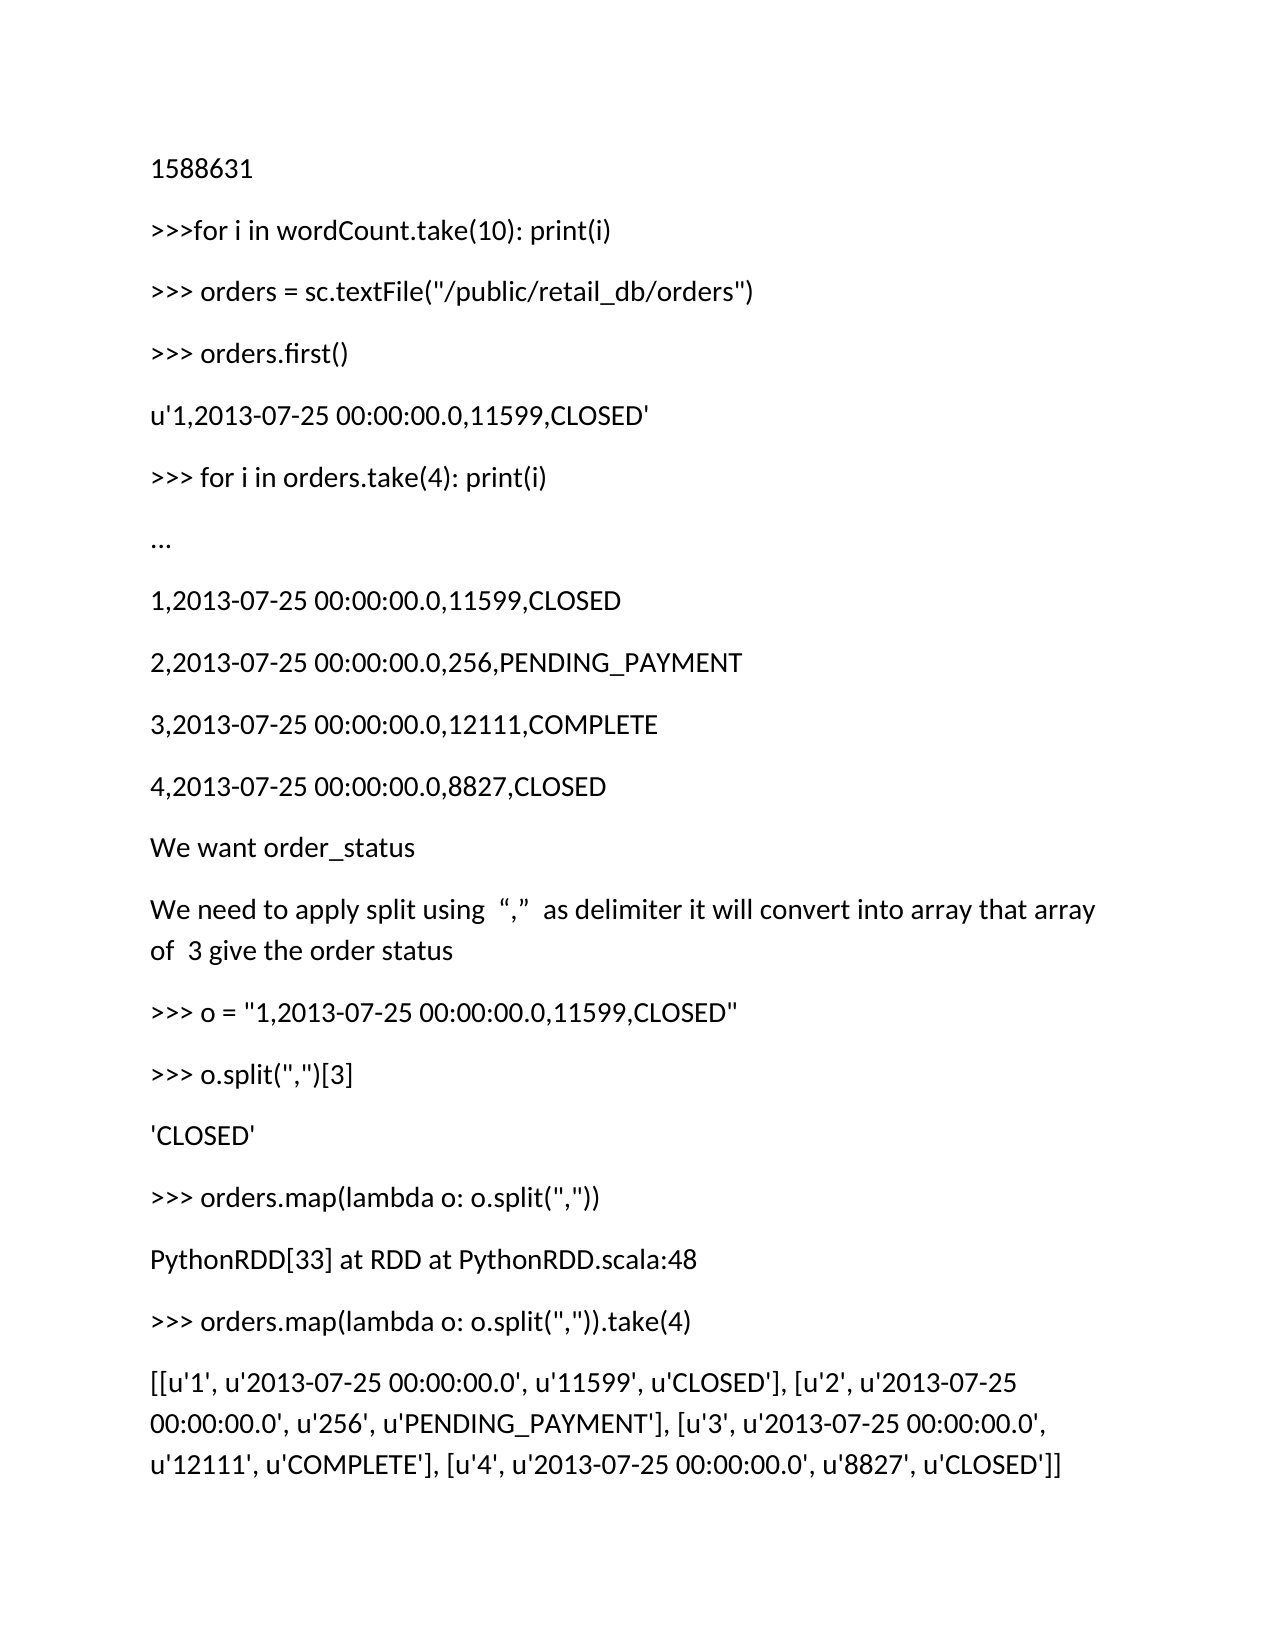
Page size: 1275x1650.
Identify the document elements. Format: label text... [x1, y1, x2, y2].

text 1,2013-07-25 00:00:00.0,11599,CLOSED [150, 582, 1125, 618]
text 'CLOSED' [150, 1117, 1125, 1153]
text [[u'1', u'2013-07-25 00:00:00.0', u'11599', u'CLOSED'], [u'2', u'2013-07-25 00:00:00.0', u'256', u'PENDING_PAYMENT'], [u'3', u'2013-07-25 00:00:00.0', u'12111', u'COMPLETE'], [u'4', u'2013-07-25 00:00:00.0', u'8827', u'CLOSED']] [150, 1364, 1125, 1482]
text 2,2013-07-25 00:00:00.0,256,PENDING_PAYMENT [150, 644, 1125, 680]
text >>> for i in orders.take(4): print(i) [150, 459, 1125, 494]
text 4,2013-07-25 00:00:00.0,8827,CLOSED [150, 768, 1125, 803]
text >>> o.split(",")[3] [150, 1056, 1125, 1091]
text We want order_status [150, 829, 1125, 865]
text >>> orders = sc.textFile("/public/retail_db/orders") [150, 273, 1125, 309]
text >>>for i in wordCount.take(10): print(i) [150, 212, 1125, 247]
text u'1,2013-07-25 00:00:00.0,11599,CLOSED' [150, 397, 1125, 433]
text We need to apply split using “,” as delimiter it will convert into array that array of 3 give the order status [150, 891, 1125, 968]
text 3,2013-07-25 00:00:00.0,12111,COMPLETE [150, 706, 1125, 742]
text PythonRDD[33] at RDD at PythonRDD.scala:48 [150, 1241, 1125, 1277]
text >>> orders.map(lambda o: o.split(",")).take(4) [150, 1303, 1125, 1338]
text 1588631 [150, 150, 1125, 186]
text >>> orders.map(lambda o: o.split(",")) [150, 1179, 1125, 1215]
text >>> orders.first() [150, 335, 1125, 371]
text ... [150, 521, 1125, 556]
text >>> o = "1,2013-07-25 00:00:00.0,11599,CLOSED" [150, 994, 1125, 1029]
